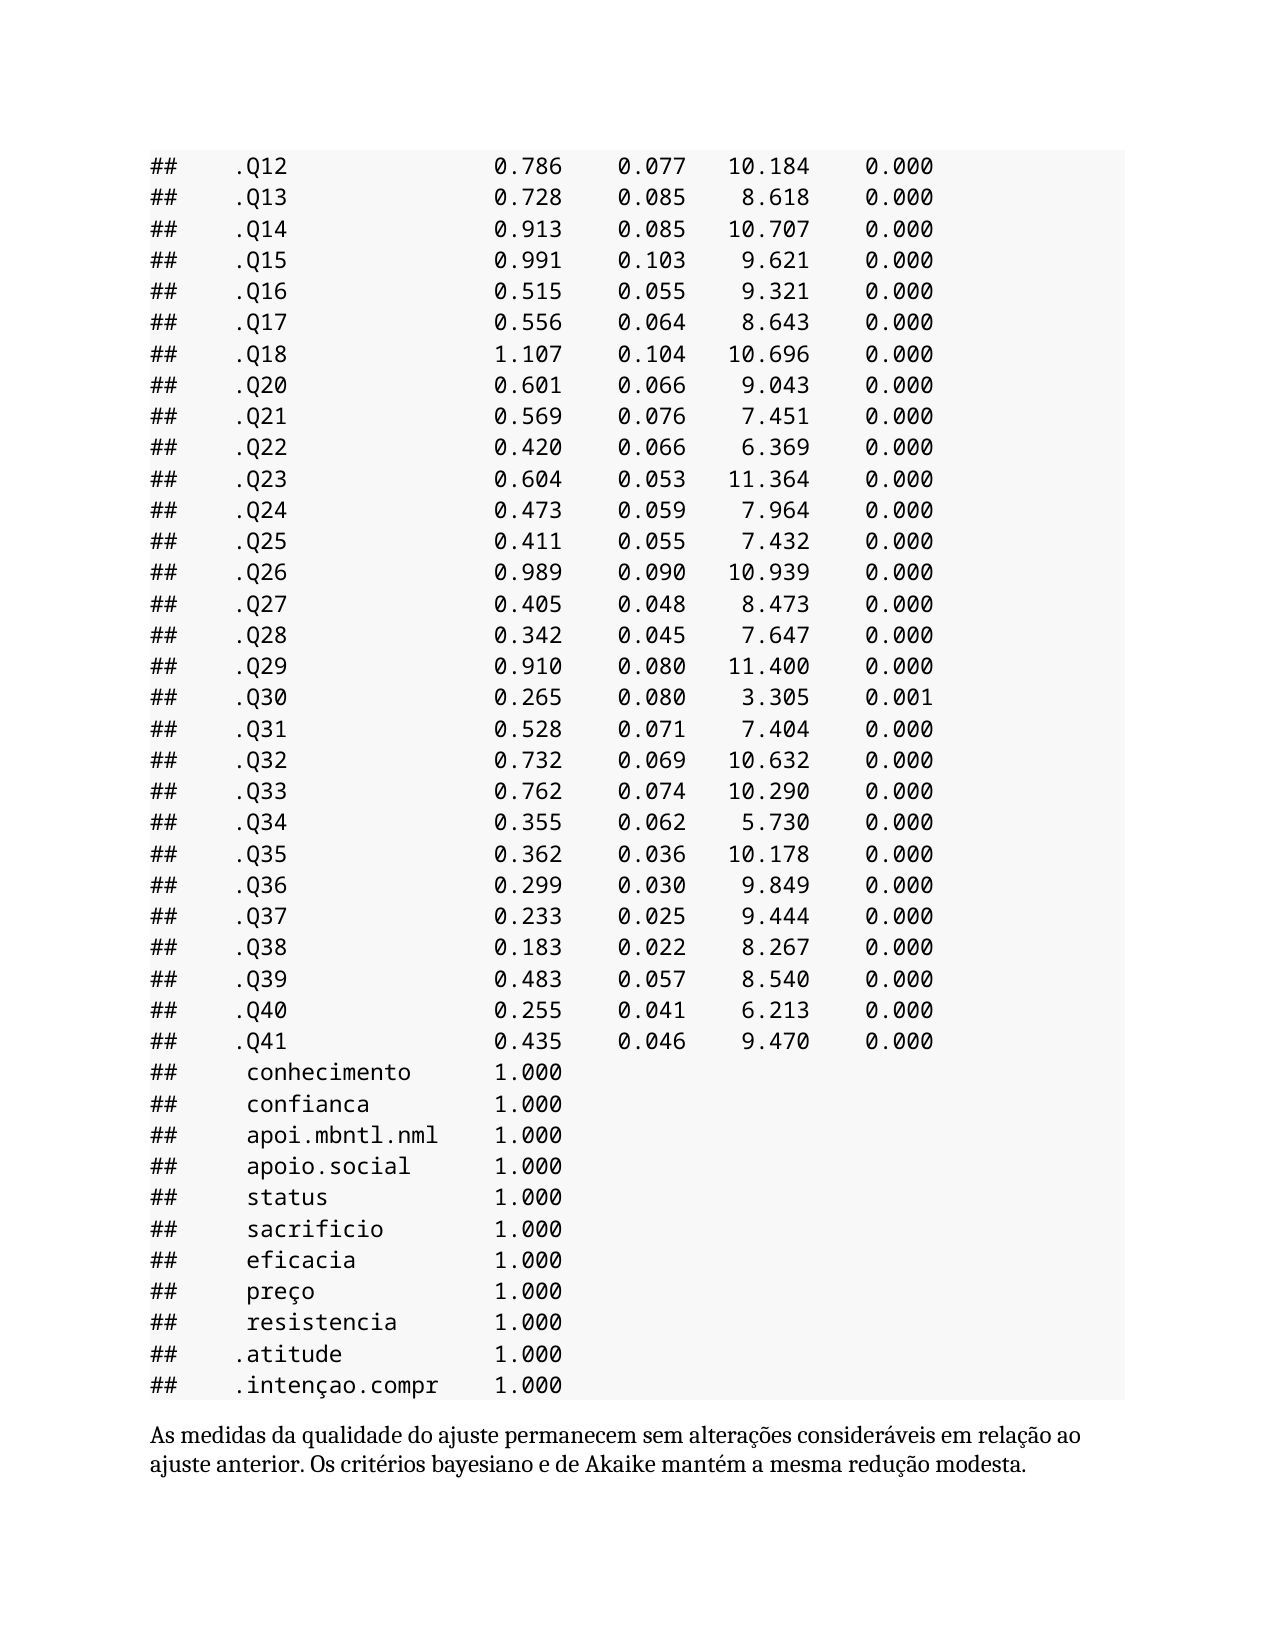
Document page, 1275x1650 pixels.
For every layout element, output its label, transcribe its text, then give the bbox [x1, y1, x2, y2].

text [150, 150, 1125, 1400]
text As medidas da qualidade do ajuste permanecem sem alterações consideráveis em relação ao ajuste anterior. Os critérios bayesiano e de Akaike mantém a mesma redução modesta. [150, 1421, 1125, 1478]
